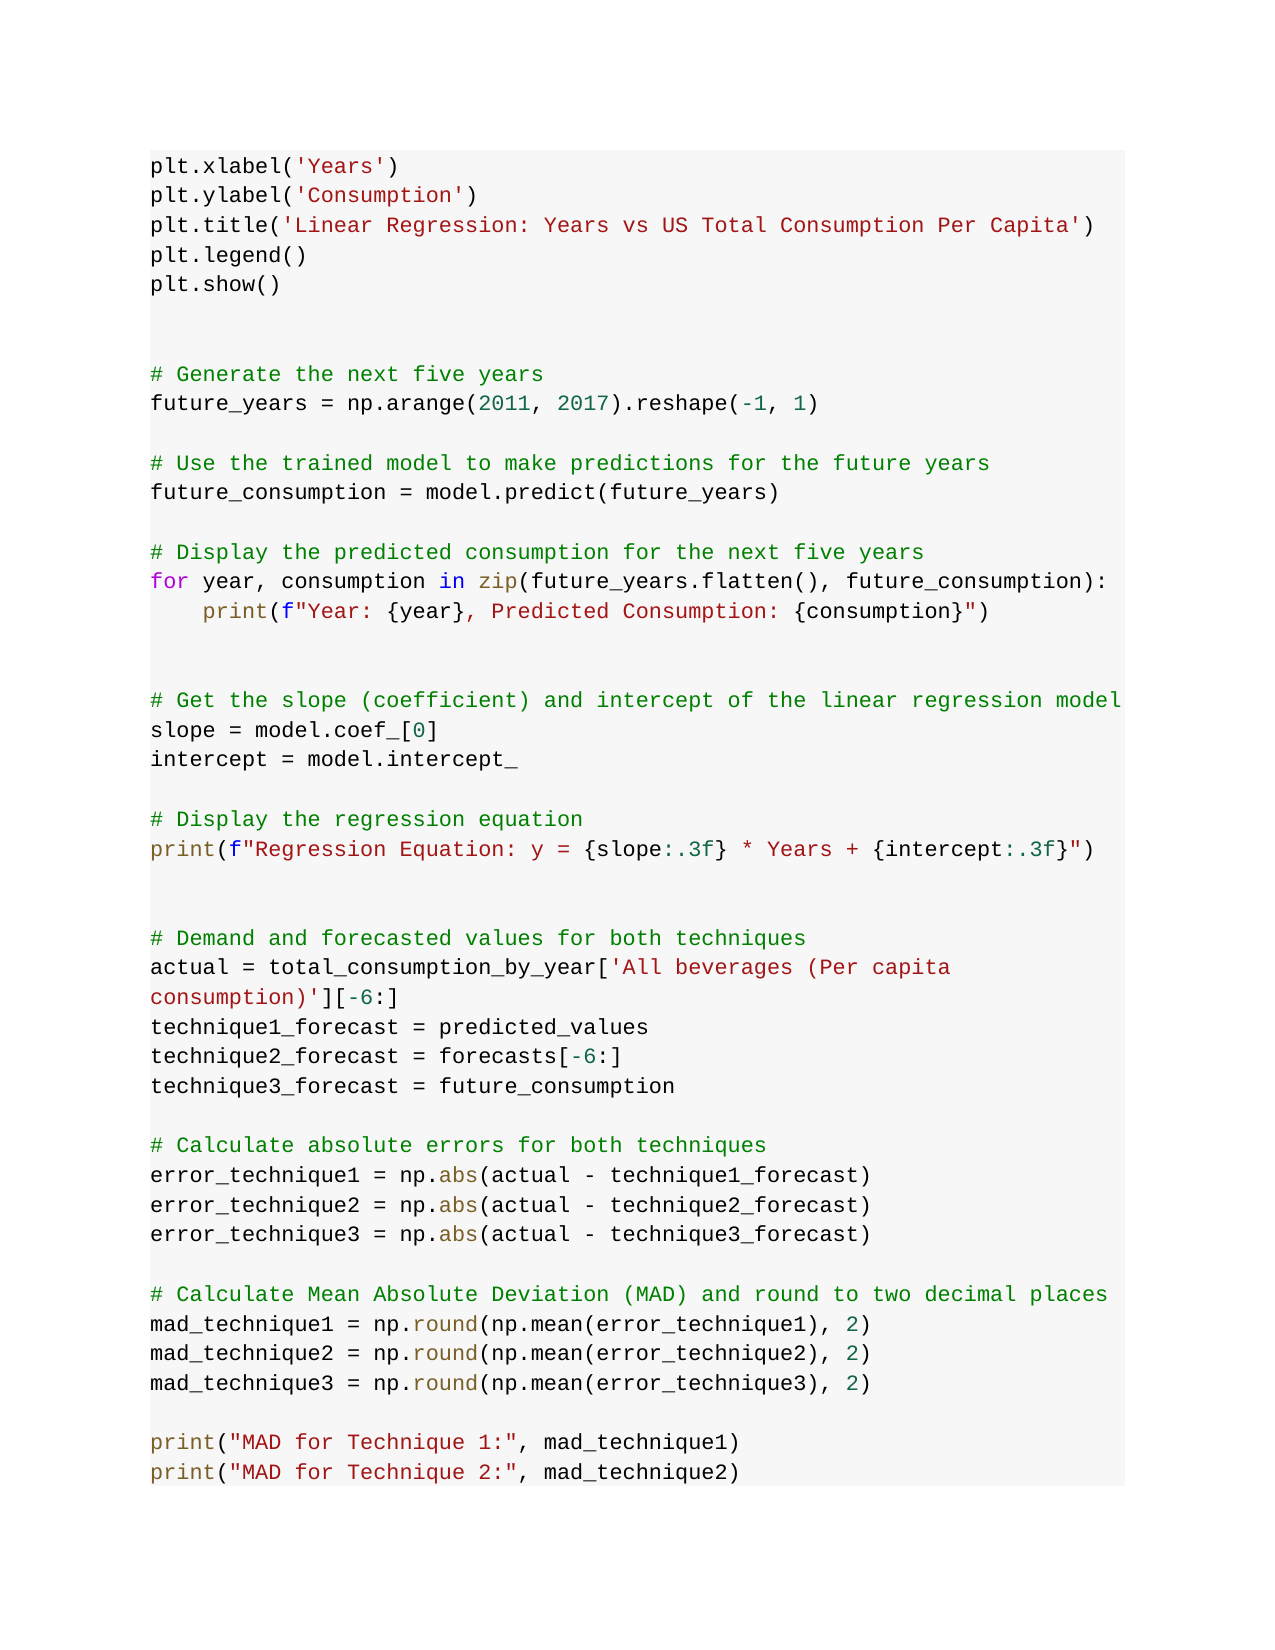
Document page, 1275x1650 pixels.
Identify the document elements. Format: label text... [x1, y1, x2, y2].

text error_technique3 = np.abs(actual - technique3_forecast) [150, 1219, 1125, 1248]
text for year, consumption in zip(future_years.flatten(), future_consumption): [150, 566, 1125, 595]
text print("MAD for Technique 1:", mad_technique1) [150, 1427, 1125, 1456]
text mad_technique3 = np.round(np.mean(error_technique3), 2) [150, 1367, 1125, 1397]
text intercept = model.intercept_ [150, 744, 1125, 773]
text actual = total_consumption_by_year['All beverages (Per capita consumption)'][-6:] [150, 952, 1125, 1011]
text plt.xlabel('Years') [150, 150, 1125, 180]
text # Calculate Mean Absolute Deviation (MAD) and round to two decimal places [150, 1278, 1125, 1308]
text future_consumption = model.predict(future_years) [150, 477, 1125, 506]
text # Display the predicted consumption for the next five years [150, 536, 1125, 566]
text # Use the trained model to make predictions for the future years [150, 447, 1125, 477]
text print("MAD for Technique 2:", mad_technique2) [150, 1456, 1125, 1486]
text plt.ylabel('Consumption') [150, 180, 1125, 209]
text mad_technique1 = np.round(np.mean(error_technique1), 2) [150, 1308, 1125, 1337]
text plt.legend() [150, 239, 1125, 269]
text # Demand and forecasted values for both techniques [150, 922, 1125, 952]
text technique1_forecast = predicted_values [150, 1011, 1125, 1041]
text # Calculate absolute errors for both techniques [150, 1130, 1125, 1159]
text # Get the slope (coefficient) and intercept of the linear regression model [150, 684, 1125, 714]
text # Display the regression equation [150, 803, 1125, 833]
text error_technique1 = np.abs(actual - technique1_forecast) [150, 1159, 1125, 1189]
text mad_technique2 = np.round(np.mean(error_technique2), 2) [150, 1337, 1125, 1367]
text plt.show() [150, 269, 1125, 298]
text slope = model.coef_[0] [150, 714, 1125, 744]
text print(f"Year: {year}, Predicted Consumption: {consumption}") [150, 595, 1125, 625]
text # Generate the next five years [150, 358, 1125, 387]
text print(f"Regression Equation: y = {slope:.3f} * Years + {intercept:.3f}") [150, 833, 1125, 862]
text technique3_forecast = future_consumption [150, 1070, 1125, 1100]
text plt.title('Linear Regression: Years vs US Total Consumption Per Capita') [150, 209, 1125, 239]
text technique2_forecast = forecasts[-6:] [150, 1041, 1125, 1070]
text error_technique2 = np.abs(actual - technique2_forecast) [150, 1189, 1125, 1219]
text future_years = np.arange(2011, 2017).reshape(-1, 1) [150, 387, 1125, 417]
